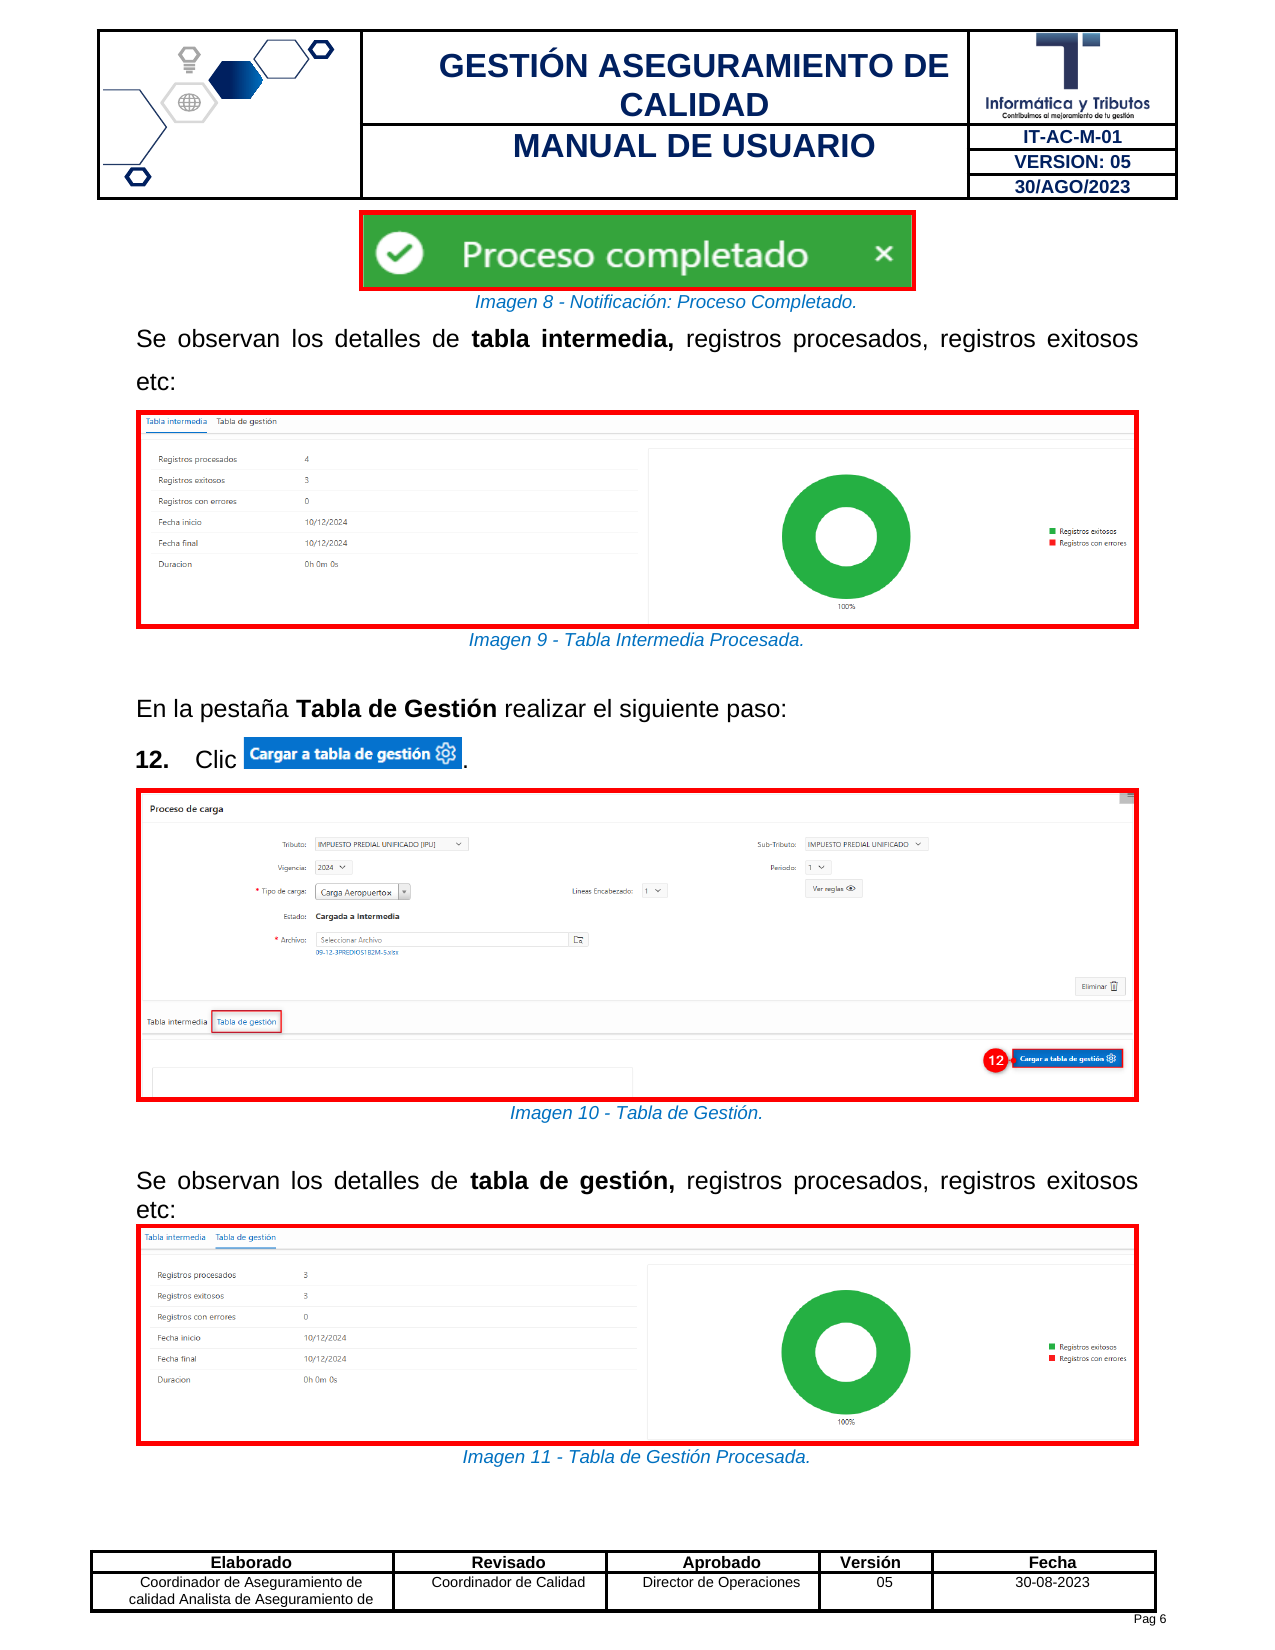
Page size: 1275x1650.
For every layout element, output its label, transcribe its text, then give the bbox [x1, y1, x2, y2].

text Imagen 9 - Tabla Intermedia Procesada. [136, 629, 1139, 651]
picture [141, 793, 1134, 1097]
text Se observan los detalles de tabla intermedia, registros procesados, registros exitosos etc: [136, 324, 1139, 396]
list Clic . [135, 737, 1139, 774]
picture [141, 1228, 1134, 1441]
picture [363, 215, 912, 287]
picture [985, 32, 1150, 120]
text Imagen 8 - Notificación: Proceso Completado. [195, 291, 1139, 313]
text Se observan los detalles de tabla de gestión, registros procesados, registros exitosos etc: [136, 1166, 1139, 1224]
picture [243, 737, 462, 769]
picture [141, 415, 1134, 624]
text En la pestaña Tabla de Gestión realizar el siguiente paso: [136, 694, 1139, 723]
text Imagen 11 - Tabla de Gestión Procesada. [136, 1446, 1139, 1467]
text Imagen 10 - Tabla de Gestión. [136, 1102, 1139, 1123]
